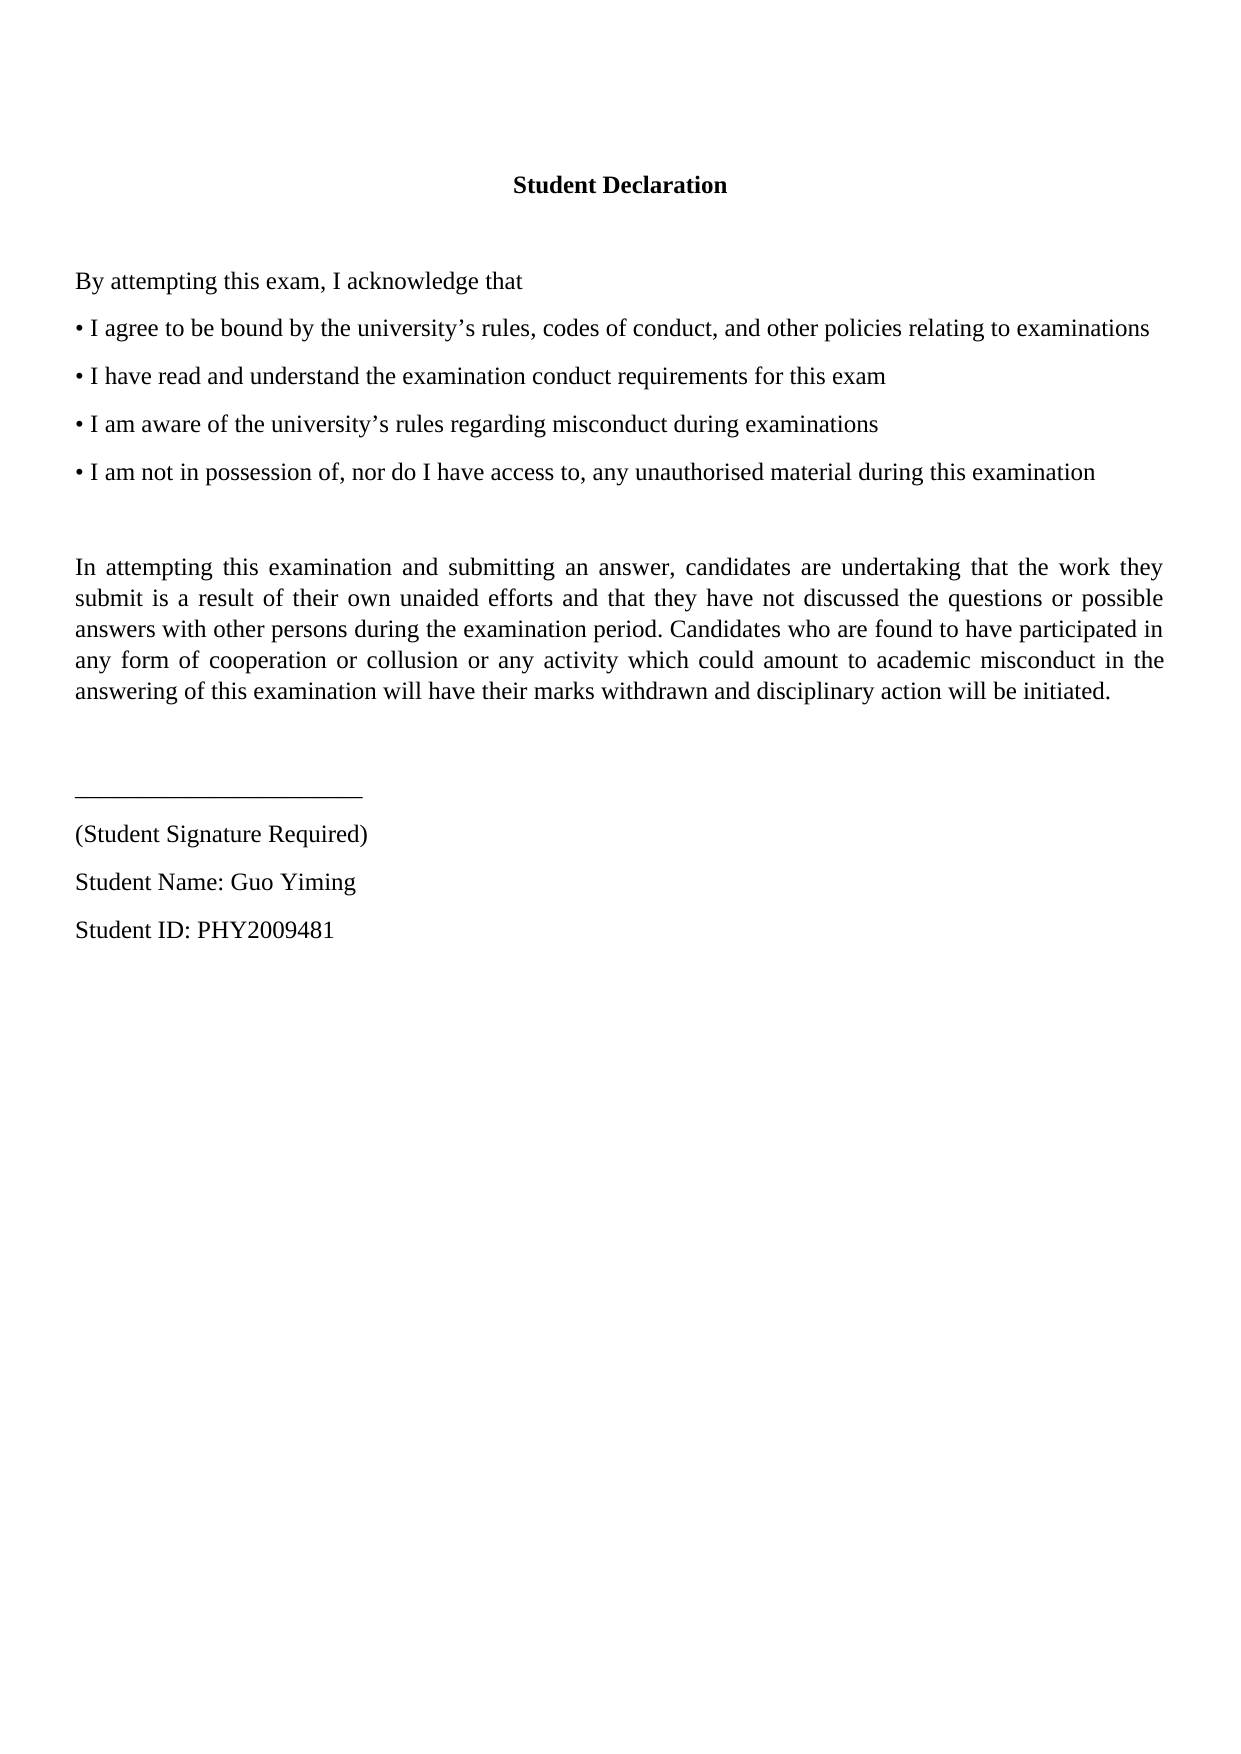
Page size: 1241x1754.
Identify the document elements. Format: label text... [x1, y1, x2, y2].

text Student Declaration [75, 170, 1165, 199]
text In attempting this examination and submitting an answer, candidates are undertaking that the work they submit is a result of their own unaided efforts and that they have not discussed the questions or possible answers with other persons during the examination period. Candidates who are found to have participated in any form of cooperation or collusion or any activity which could amount to academic misconduct in the answering of this examination will have their marks withdrawn and disciplinary action will be initiated. [75, 552, 1165, 705]
text • I agree to be bound by the university’s rules, codes of conduct, and other policies relating to examinations [75, 313, 1165, 342]
text Student ID: PHY2009481 [75, 915, 1165, 943]
text Student Name: Guo Yiming [75, 867, 1165, 896]
text (Student Signature Required) [75, 819, 1165, 848]
text By attempting this exam, I acknowledge that [75, 266, 1165, 294]
text • I have read and understand the examination conduct requirements for this exam [75, 361, 1165, 390]
text • I am aware of the university’s rules regarding misconduct during examinations [75, 409, 1165, 438]
text _______________________ [75, 772, 1165, 800]
text • I am not in possession of, nor do I have access to, any unauthorised material during this examination [75, 457, 1165, 485]
